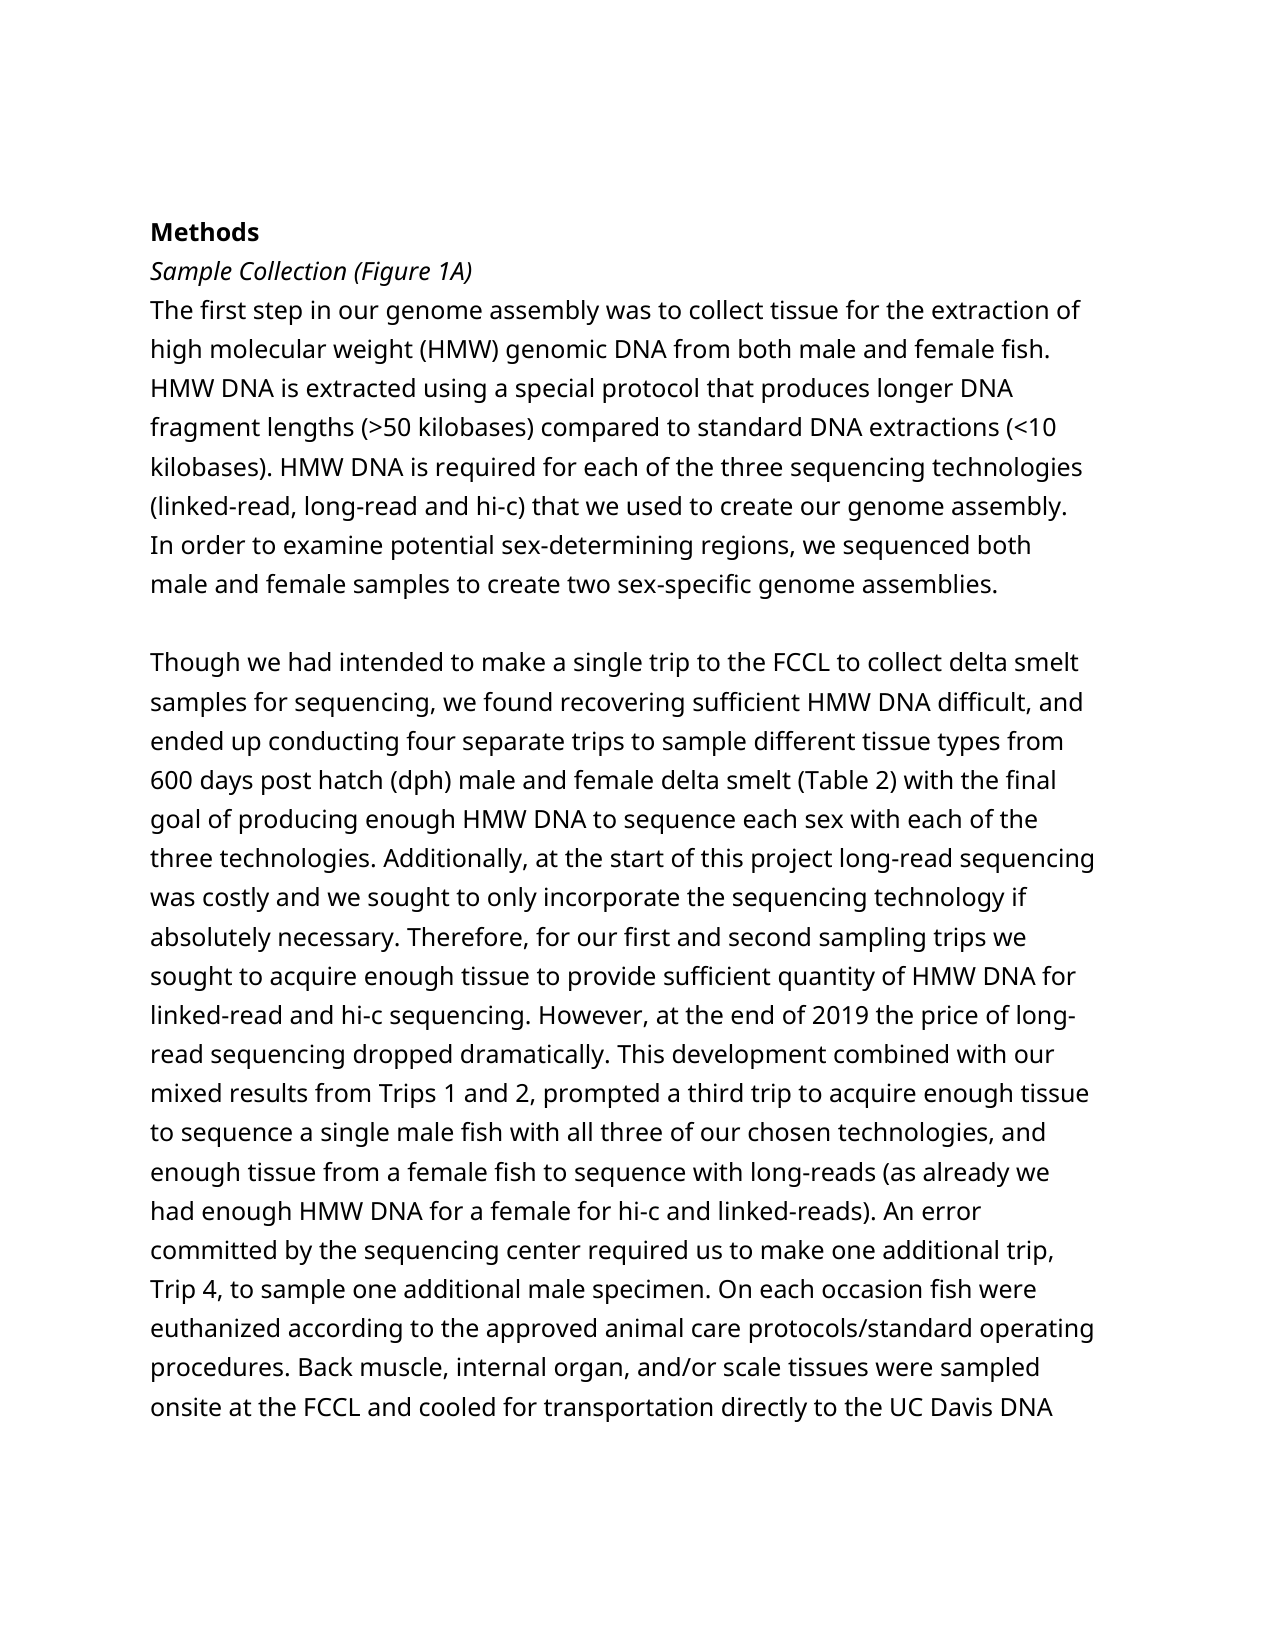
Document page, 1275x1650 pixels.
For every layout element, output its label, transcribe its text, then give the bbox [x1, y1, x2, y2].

text Methods [150, 214, 1097, 248]
text The first step in our genome assembly was to collect tissue for the extraction of high molecular weight (HMW) genomic DNA from both male and female fish. HMW DNA is extracted using a special protocol that produces longer DNA fragment lengths (>50 kilobases) compared to standard DNA extractions (<10 kilobases). HMW DNA is required for each of the three sequencing technologies (linked-read, long-read and hi-c) that we used to create our genome assembly. In order to examine potential sex-determining regions, we sequenced both male and female samples to create two sex-specific genome assemblies. [150, 292, 1097, 601]
text Sample Collection (Figure 1A) [150, 253, 1097, 287]
